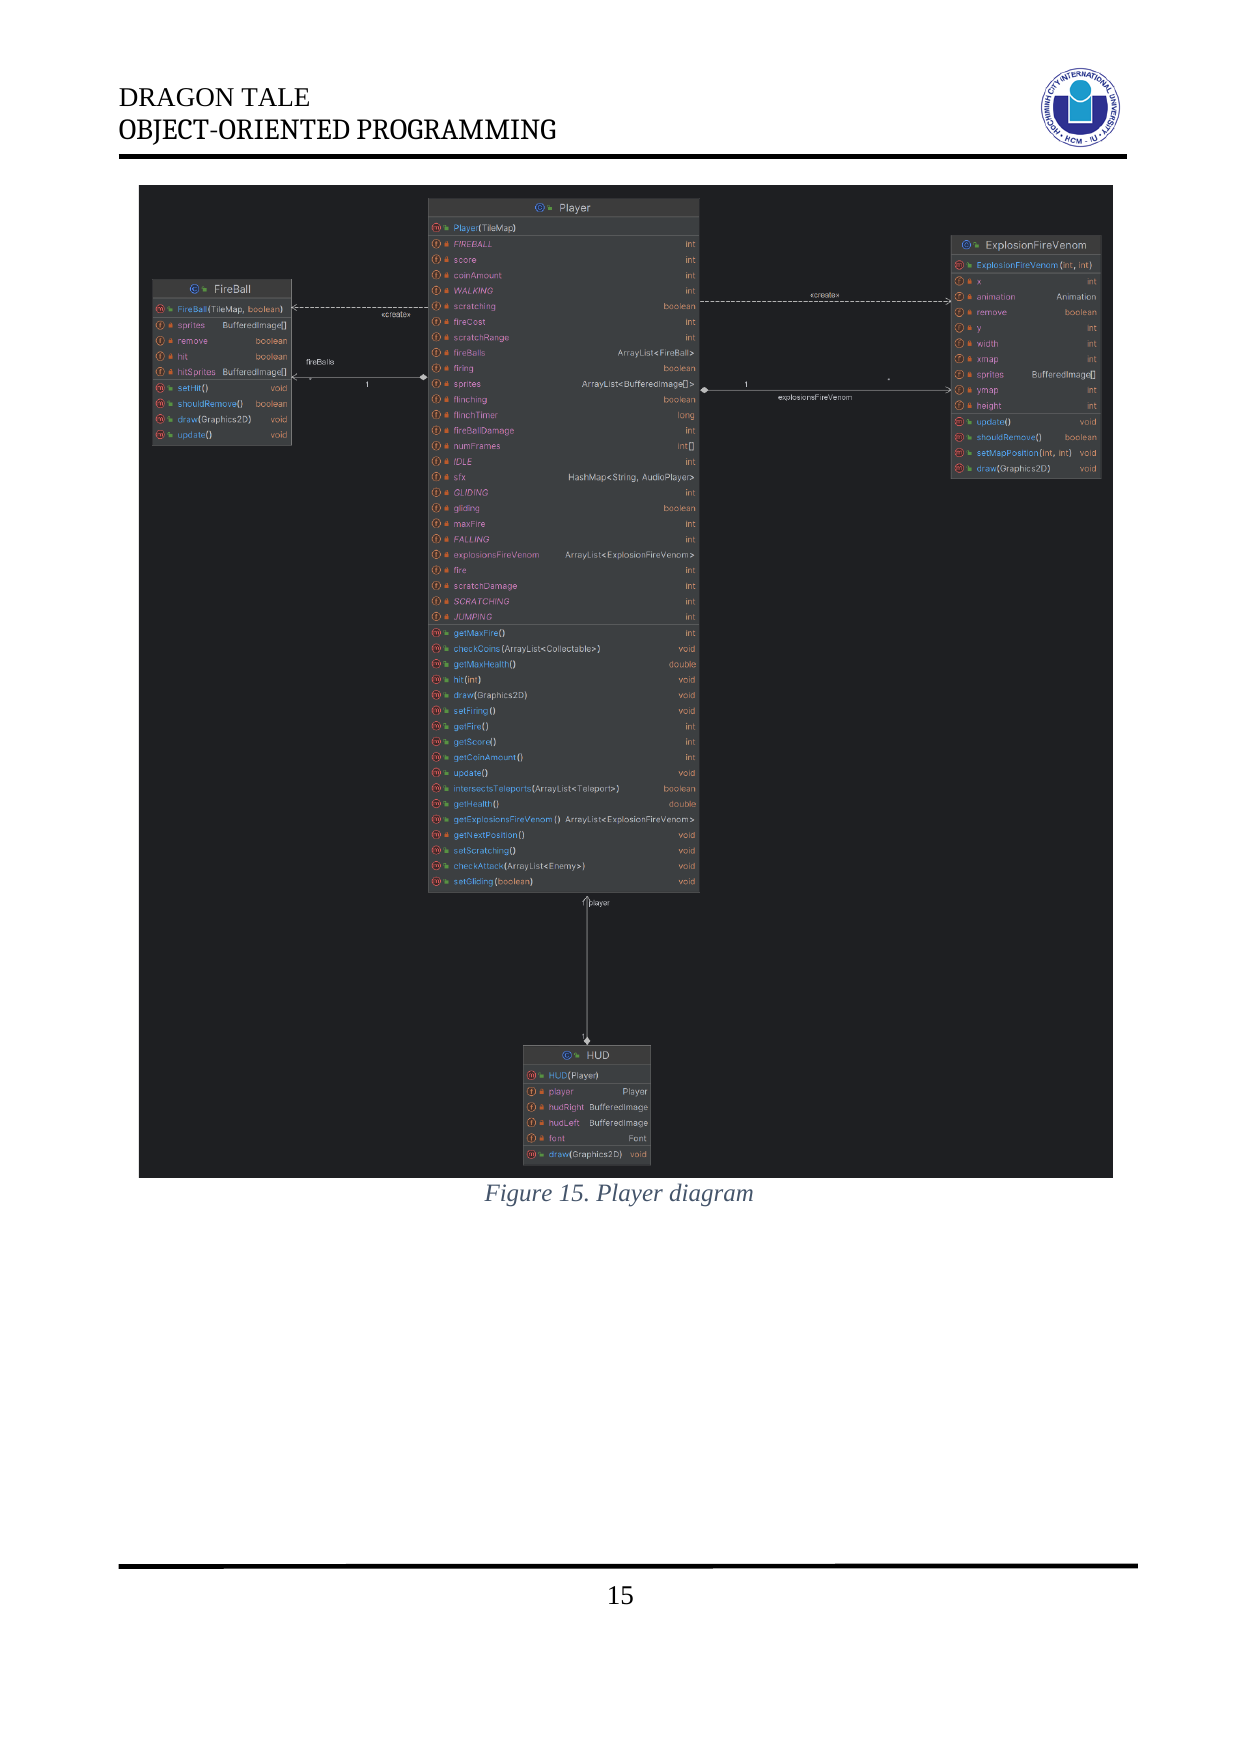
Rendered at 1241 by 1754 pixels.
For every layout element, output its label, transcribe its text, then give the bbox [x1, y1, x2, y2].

text Figure 15. Player diagram [118, 1178, 1122, 1207]
picture [1038, 66, 1122, 149]
picture [138, 185, 1113, 1178]
